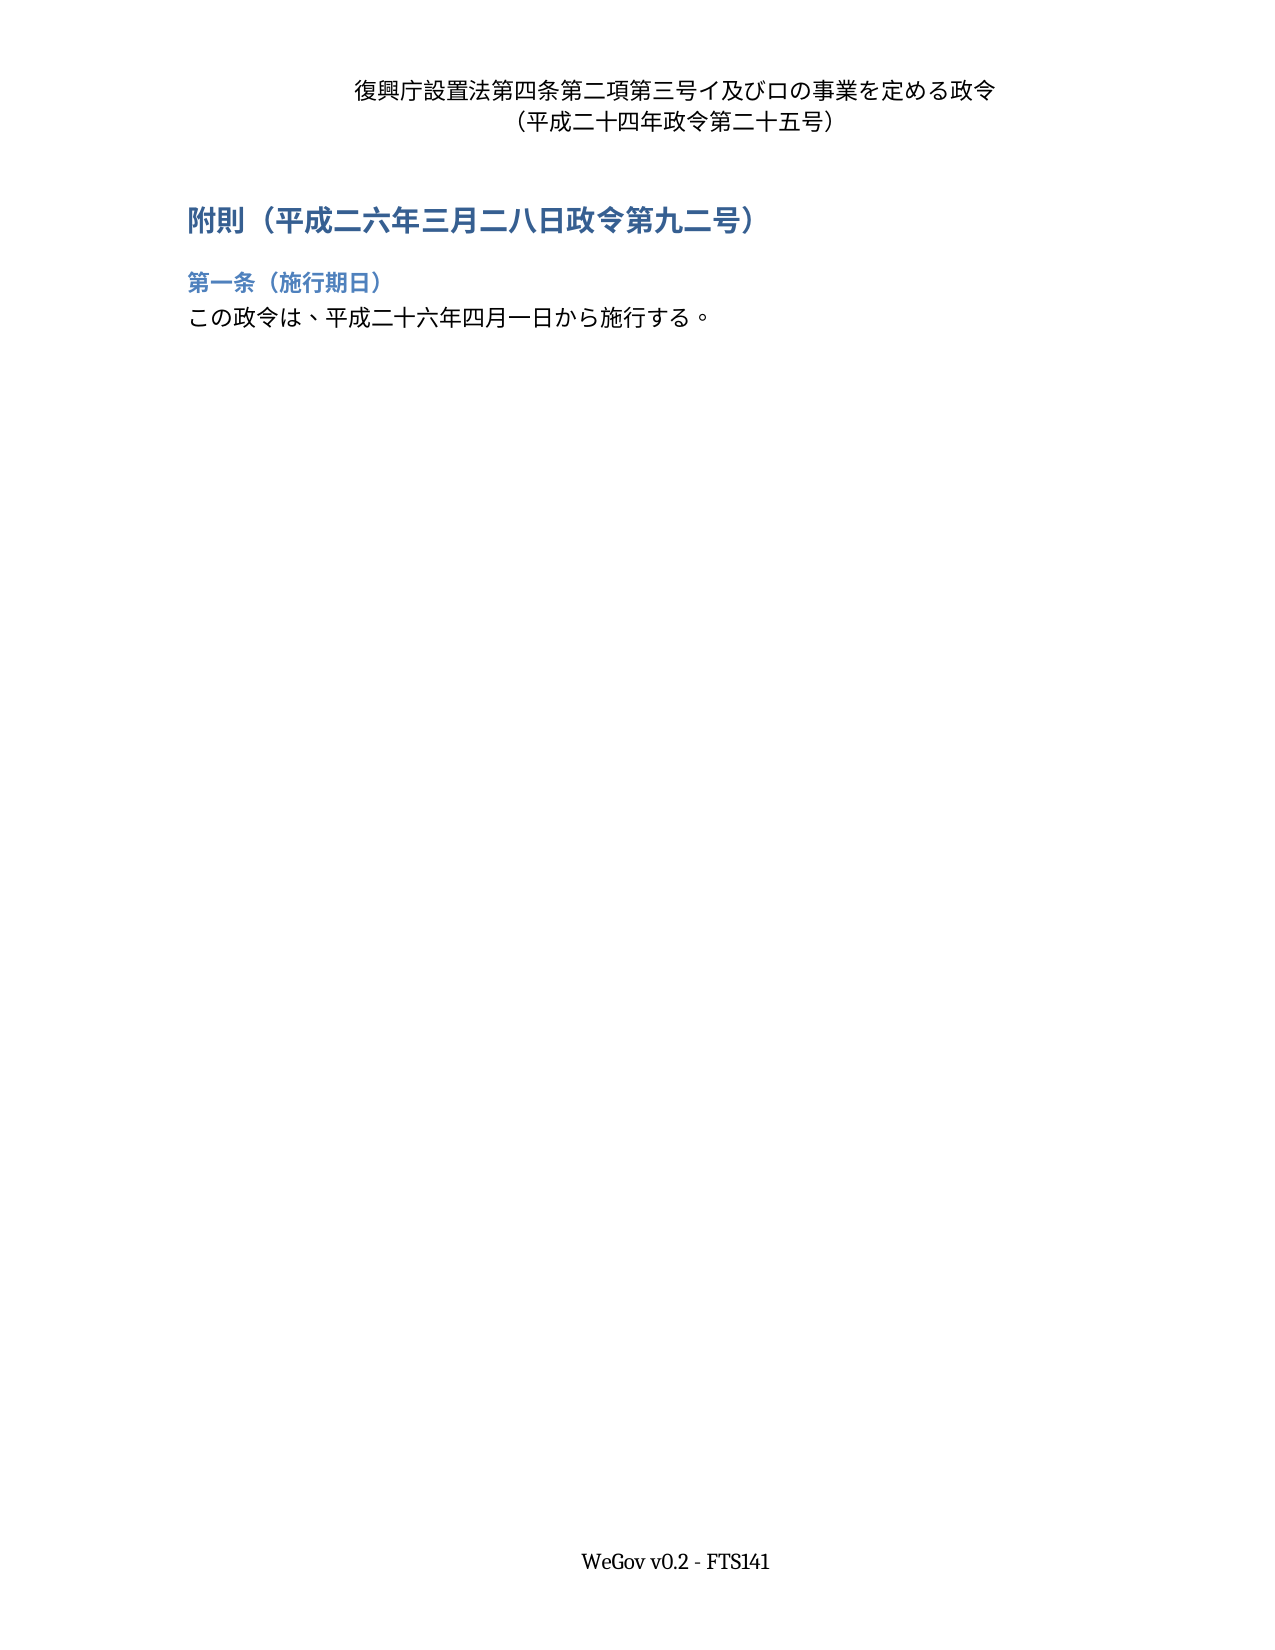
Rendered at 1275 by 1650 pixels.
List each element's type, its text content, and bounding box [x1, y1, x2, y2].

subtitle 第一条（施行期日） [187, 266, 1087, 298]
subtitle 附則（平成二六年三月二八日政令第九二号） [187, 200, 1087, 240]
text この政令は、平成二十六年四月一日から施行する。 [187, 302, 1087, 334]
